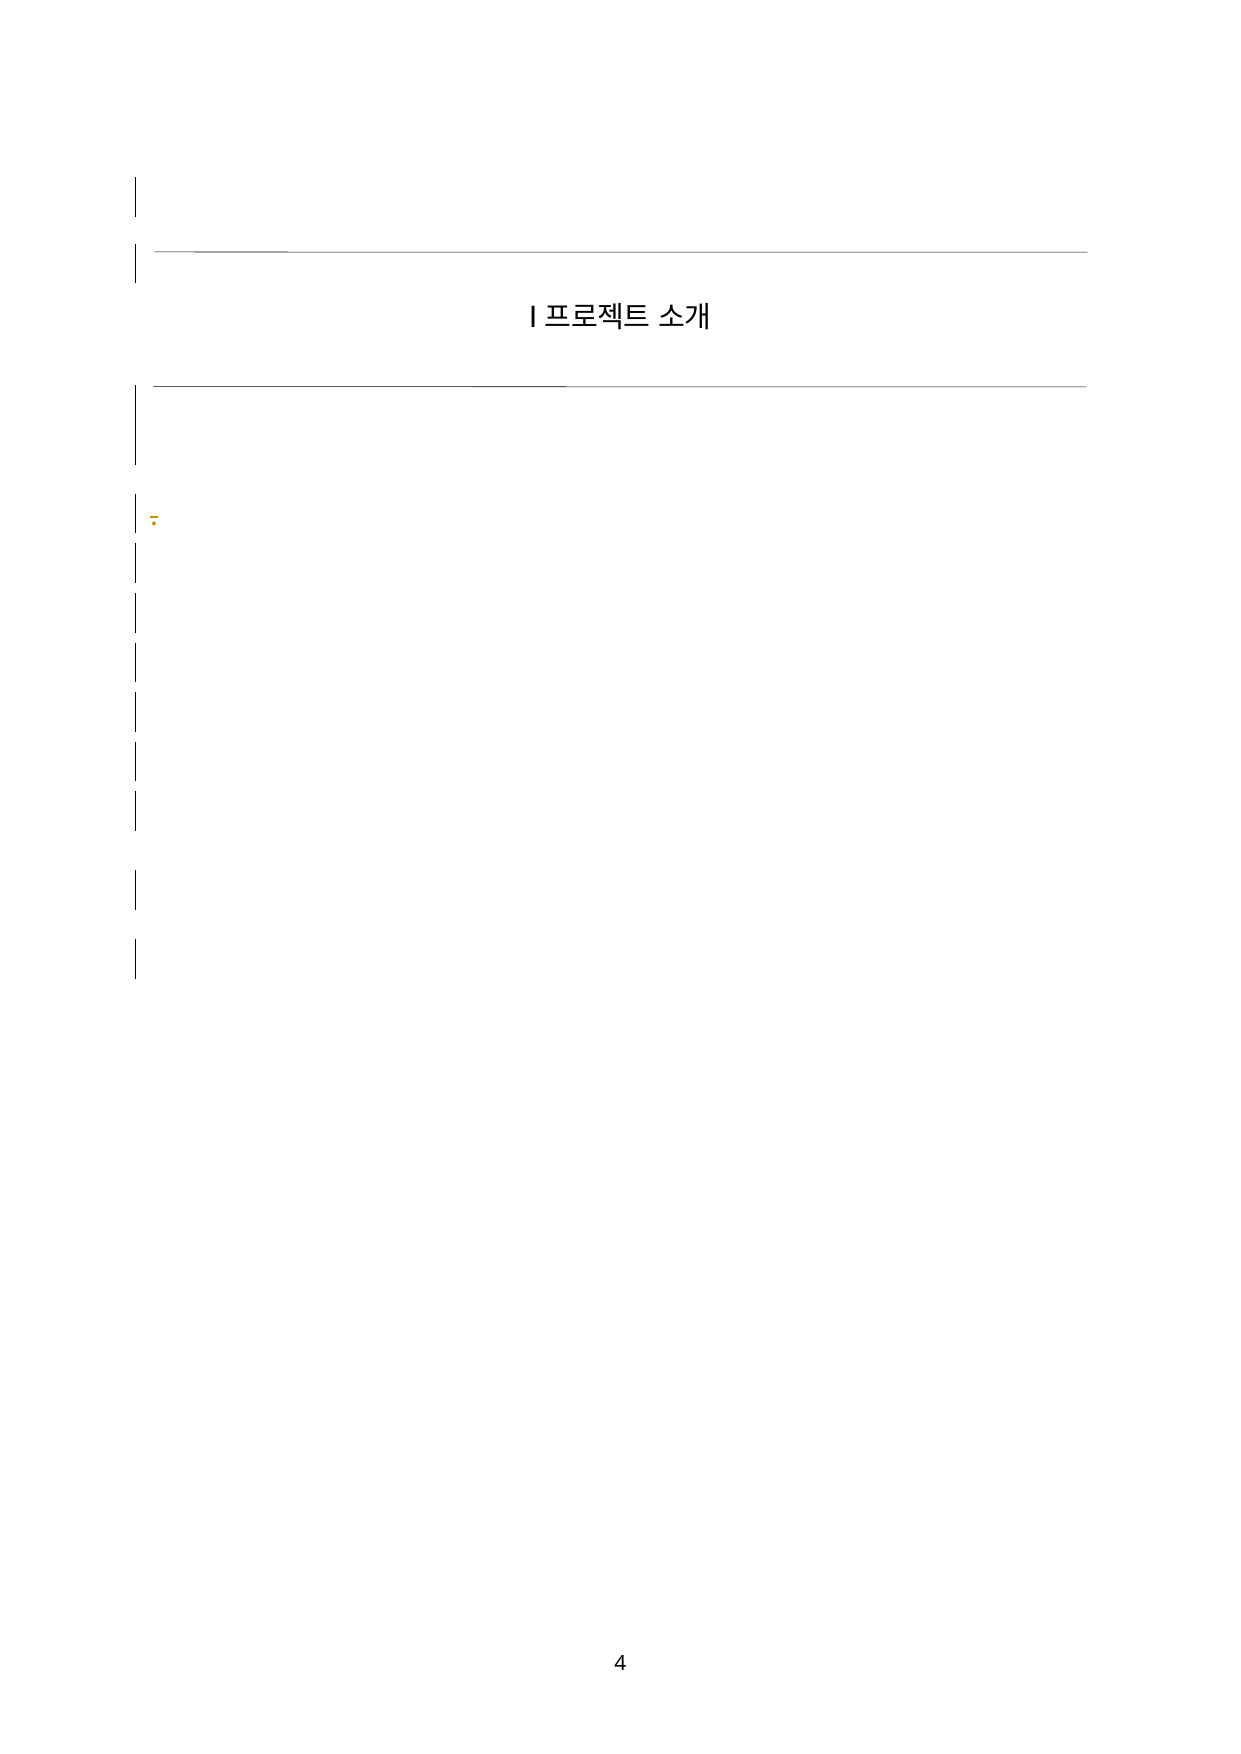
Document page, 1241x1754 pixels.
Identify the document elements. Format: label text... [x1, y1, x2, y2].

text Ⅰ 프로젝트 소개 [150, 293, 1090, 336]
